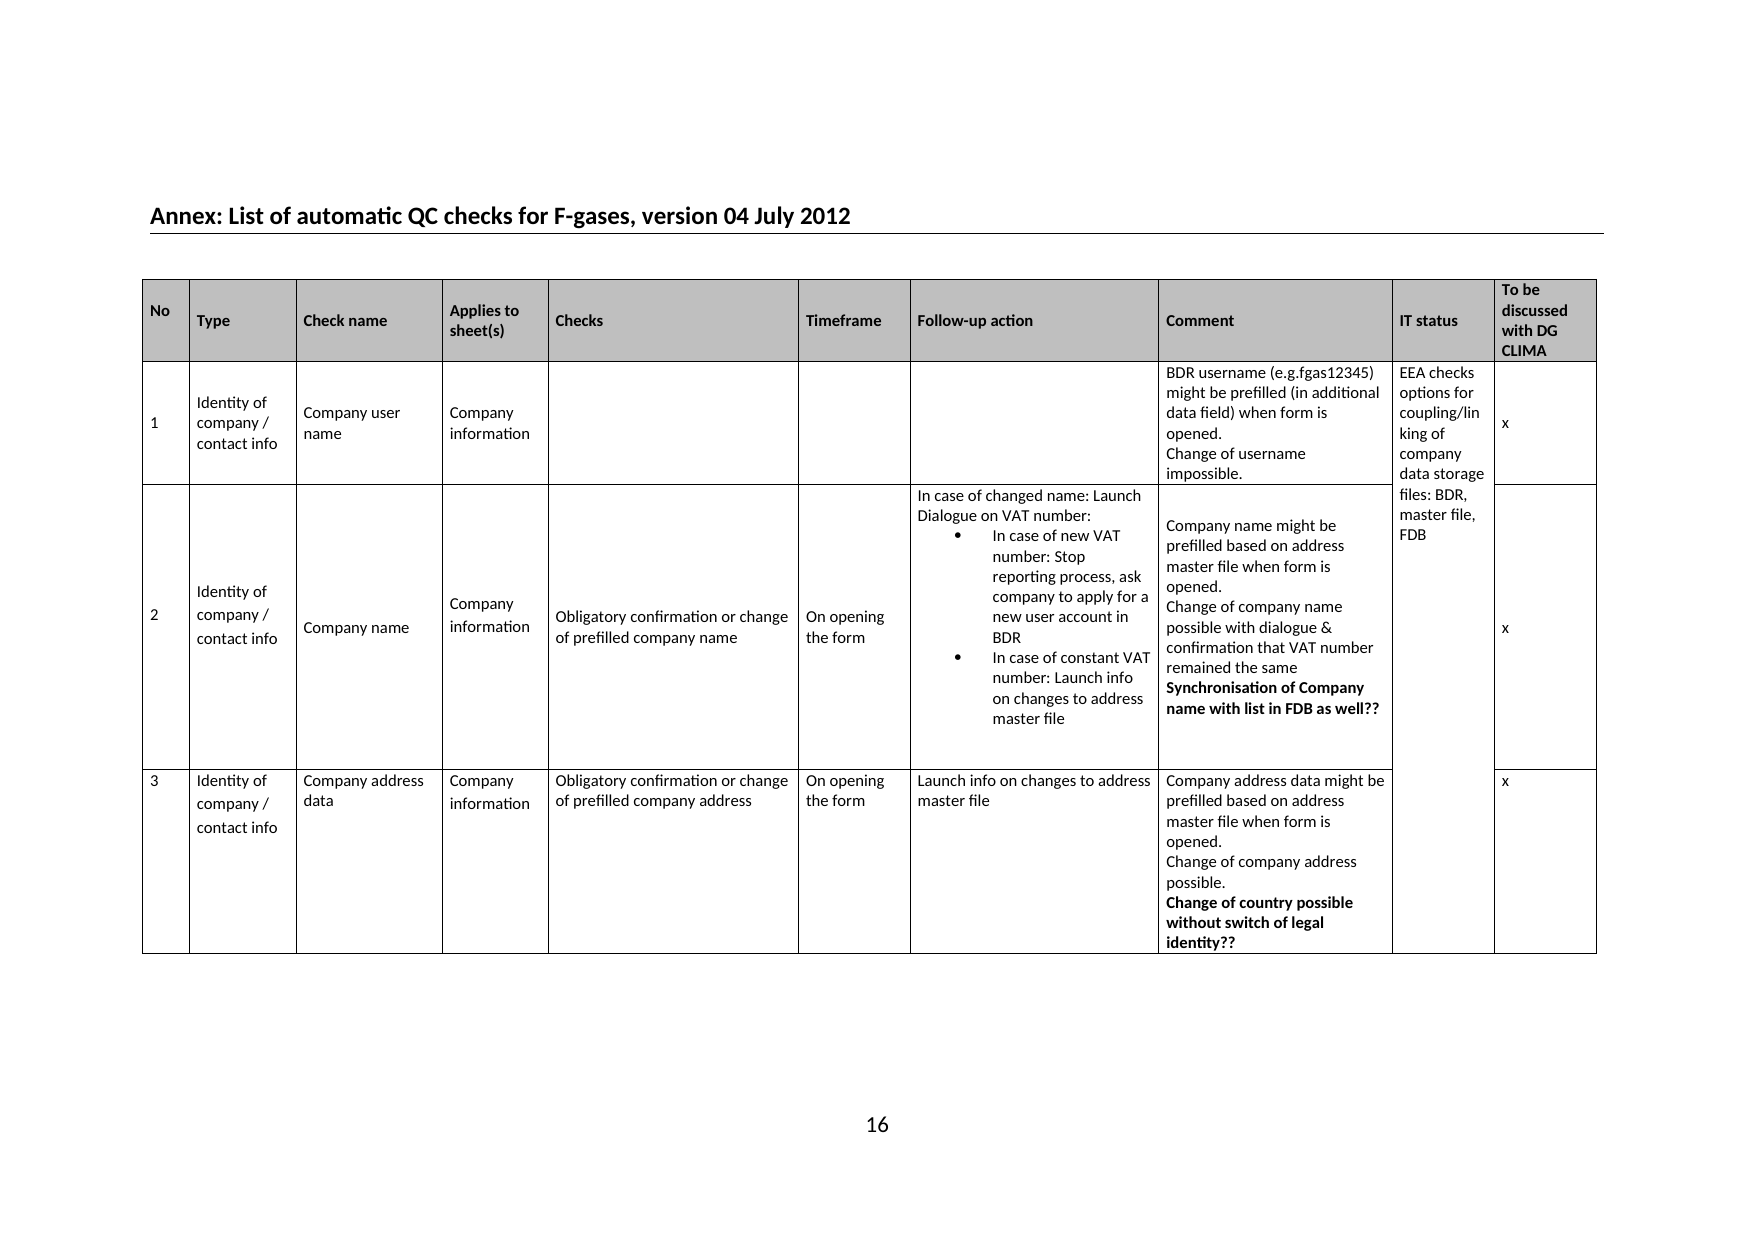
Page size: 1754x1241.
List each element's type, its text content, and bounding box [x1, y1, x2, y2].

table_header Comment [1159, 280, 1392, 361]
table_cell [799, 362, 910, 484]
table_cell x [1495, 362, 1596, 484]
table_cell In case of changed name: Launch Dialogue on VAT number: In case of new VAT number: Stop reporting process, ask company to apply for a new user account in BDR In case of constant VAT number: Launch info on changes to address master file [911, 485, 1158, 769]
table_cell Company name [297, 485, 442, 769]
table_header IT status [1393, 280, 1494, 361]
table_cell Obligatory confirmation or change of prefilled company name [549, 485, 798, 769]
table_header Check name [297, 280, 442, 361]
table_header Applies to sheet(s) [443, 280, 548, 361]
table_cell 2 [143, 485, 189, 769]
table_cell [549, 362, 798, 484]
table_header To be discussed with DG CLIMA [1495, 280, 1596, 361]
table_header Timeframe [799, 280, 910, 361]
table_cell On opening the form [799, 485, 910, 769]
table_cell [911, 362, 1158, 484]
table_header Checks [549, 280, 798, 361]
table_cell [911, 770, 1158, 953]
table_cell EEA checks options for coupling/linking of company data storage files: BDR, master file, FDB [1393, 362, 1494, 953]
table_cell 3 [143, 770, 189, 953]
table_cell x [1495, 770, 1596, 953]
table_cell On opening the form [799, 770, 910, 953]
table_cell Company information [443, 362, 548, 484]
table_cell Identity of company / contact info [190, 770, 296, 953]
table_header Follow-up action [911, 280, 1158, 361]
table_cell Company information [443, 485, 548, 769]
table_cell Company user name [297, 362, 442, 484]
table_cell Identity of company / contact info [190, 485, 296, 769]
table_cell Company address data might be prefilled based on address master file when form is opened. Change of company address possible. Change of country possible without switch of legal identity?? [1159, 770, 1392, 953]
table_cell Obligatory confirmation or change of prefilled company address [549, 770, 798, 953]
table_cell Identity of company / contact info [190, 362, 296, 484]
subtitle Annex: List of automatic QC checks for F-gases, version 04 July 2012 [150, 200, 1604, 233]
table_cell Company name might be prefilled based on address master file when form is opened. Change of company name possible with dialogue & confirmation that VAT number remained the same Synchronisation of Company name with list in FDB as well?? [1159, 485, 1392, 769]
table_cell Company information [443, 770, 548, 953]
table_header Type [190, 280, 296, 361]
table_cell x [1495, 485, 1596, 769]
table_cell Company address data [297, 770, 442, 953]
table_cell 1 [143, 362, 189, 484]
table_header No [143, 280, 189, 361]
table_cell BDR username (e.g.fgas12345) might be prefilled (in additional data field) when form is opened. Change of username impossible. [1159, 362, 1392, 484]
